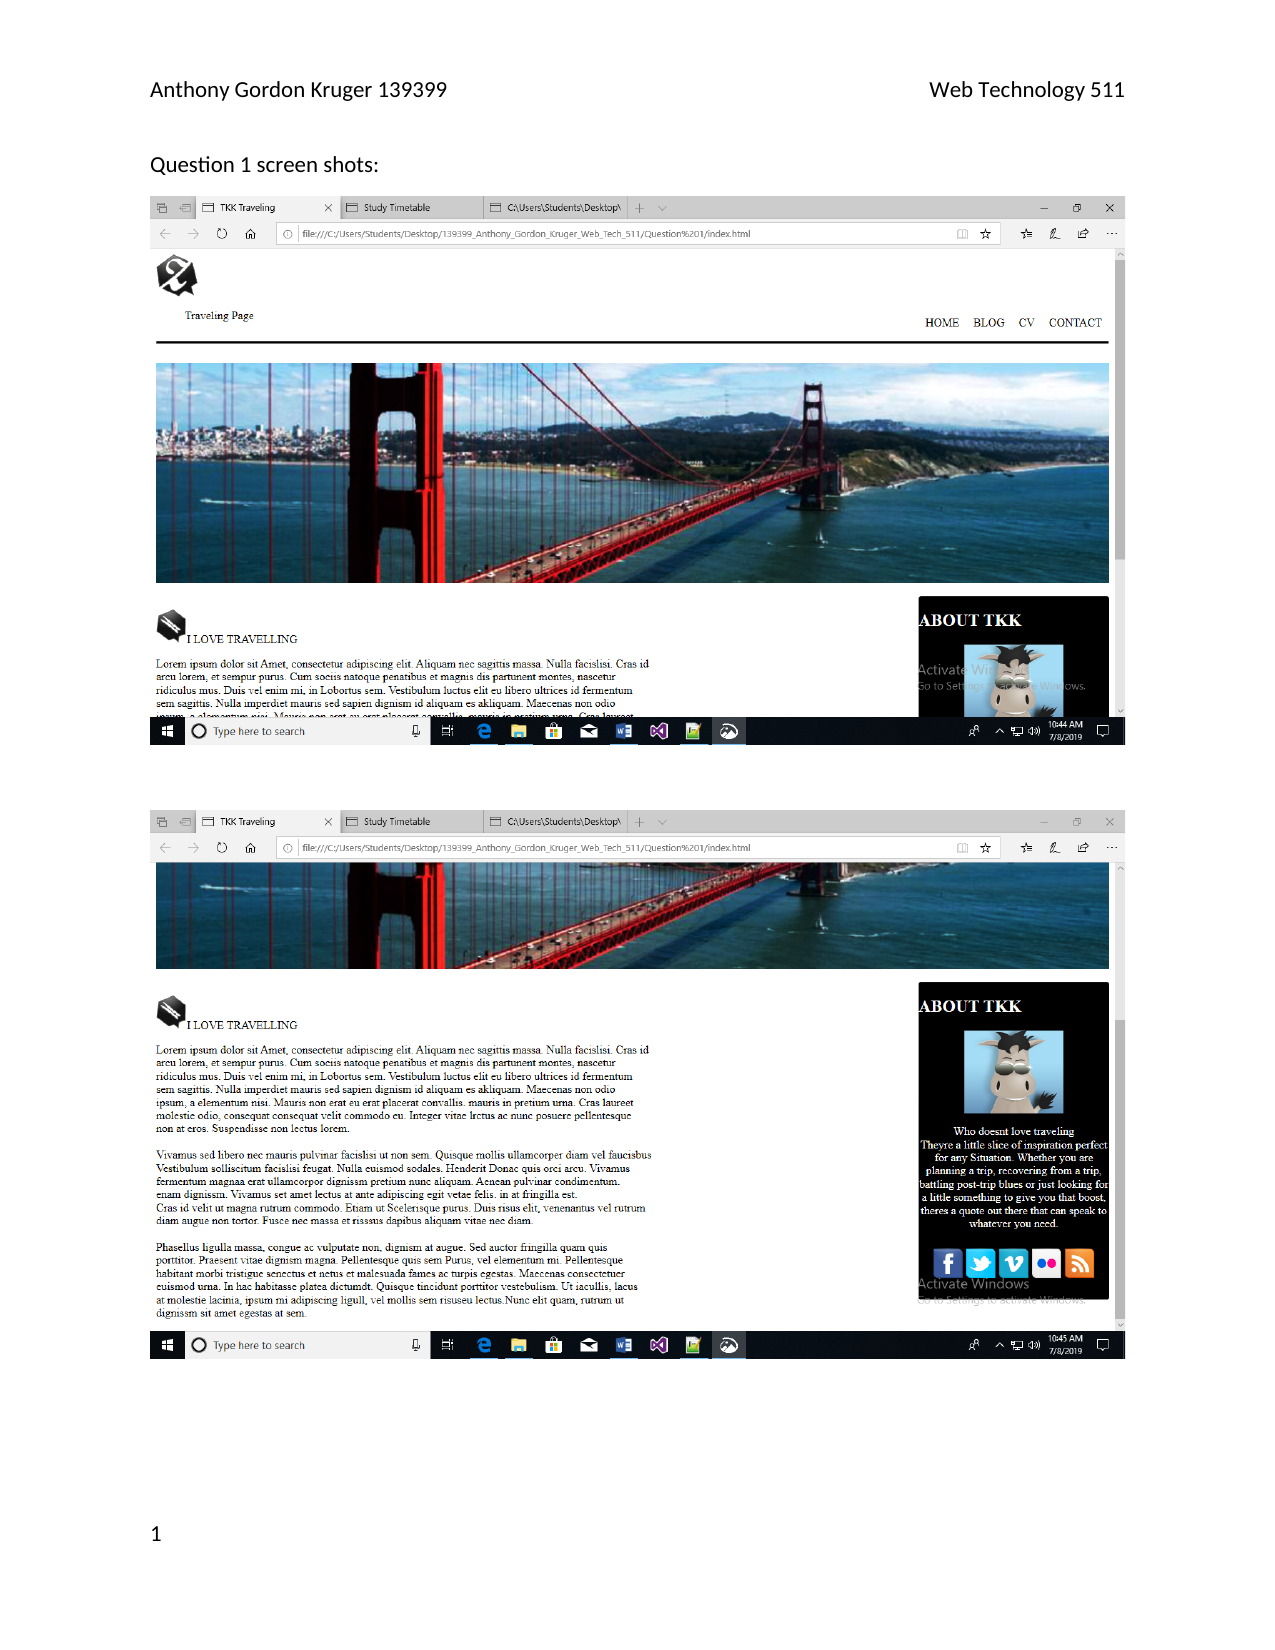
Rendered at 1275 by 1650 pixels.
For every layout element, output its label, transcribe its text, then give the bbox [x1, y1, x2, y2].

picture [150, 810, 1125, 1359]
text Question 1 screen shots: [150, 150, 1125, 178]
picture [150, 196, 1125, 745]
